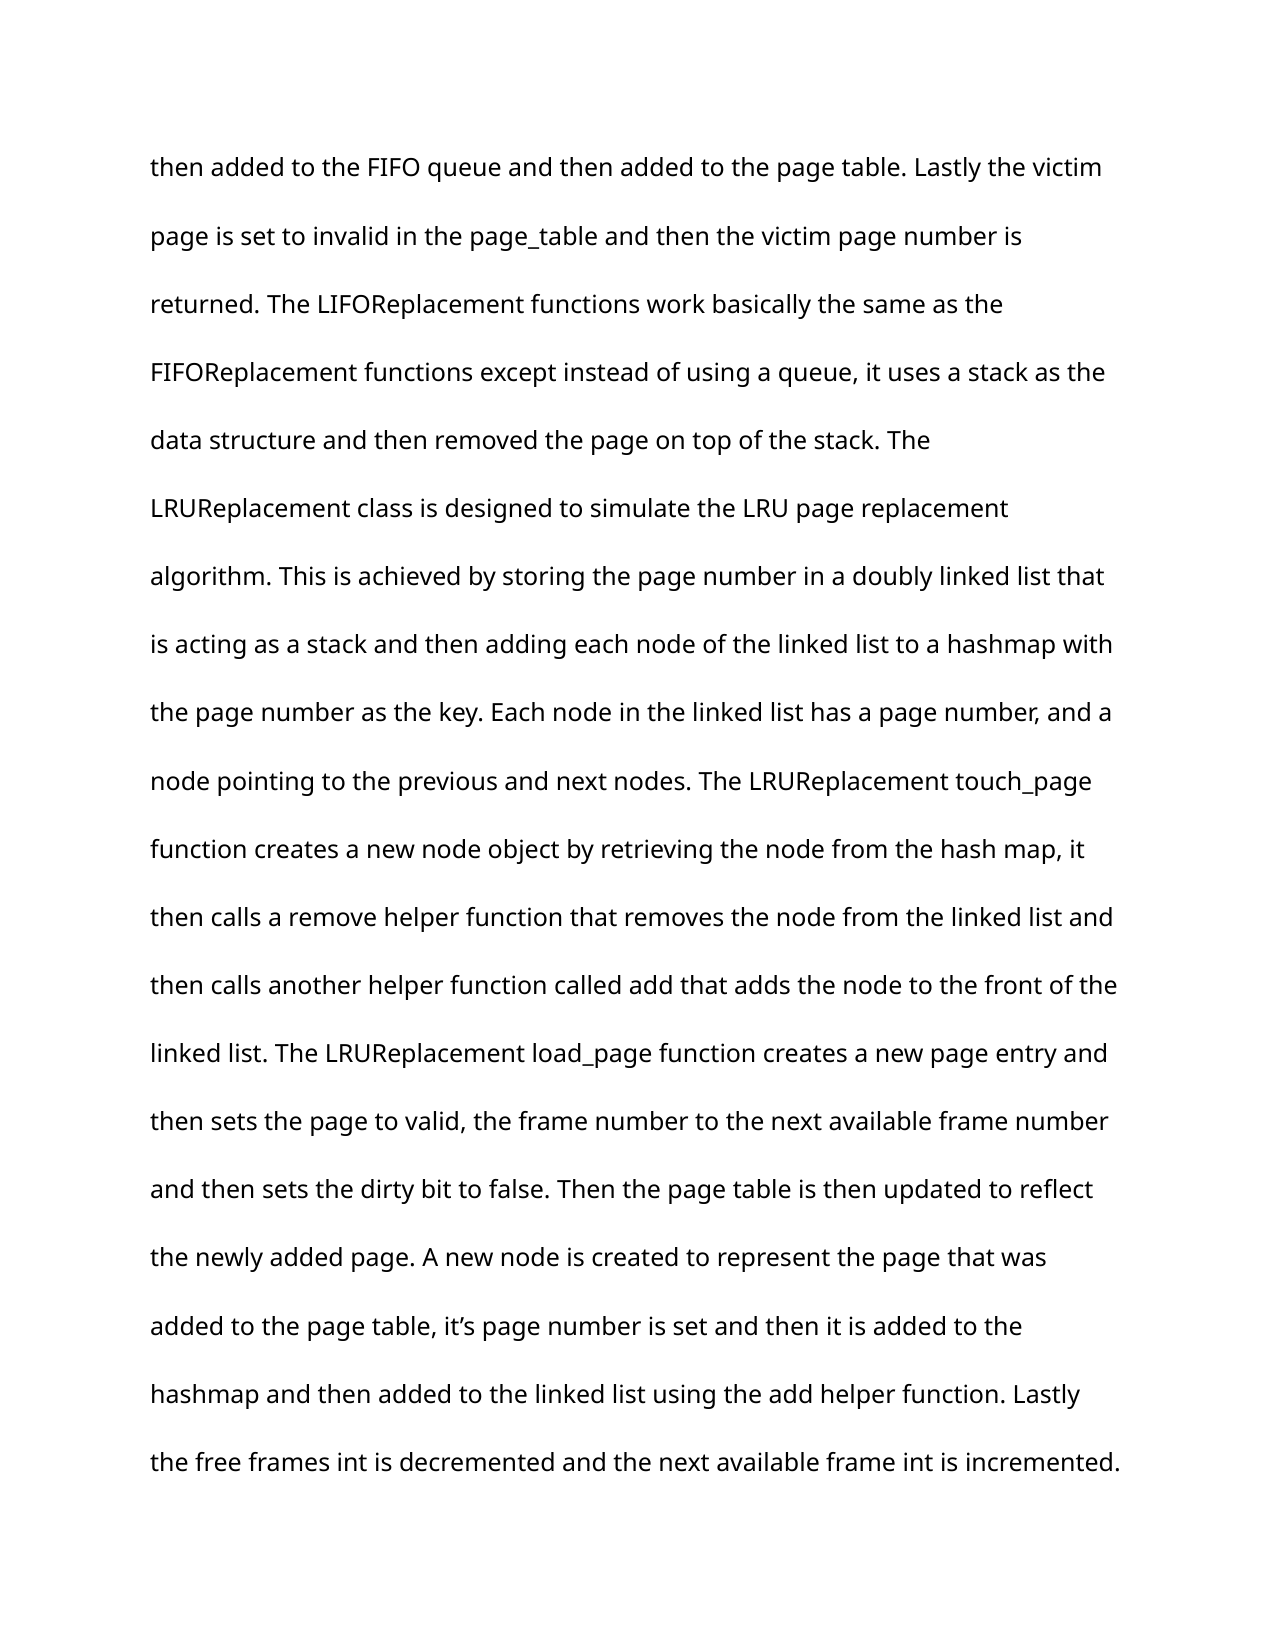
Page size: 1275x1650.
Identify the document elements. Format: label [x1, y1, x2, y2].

text [150, 150, 1125, 1478]
